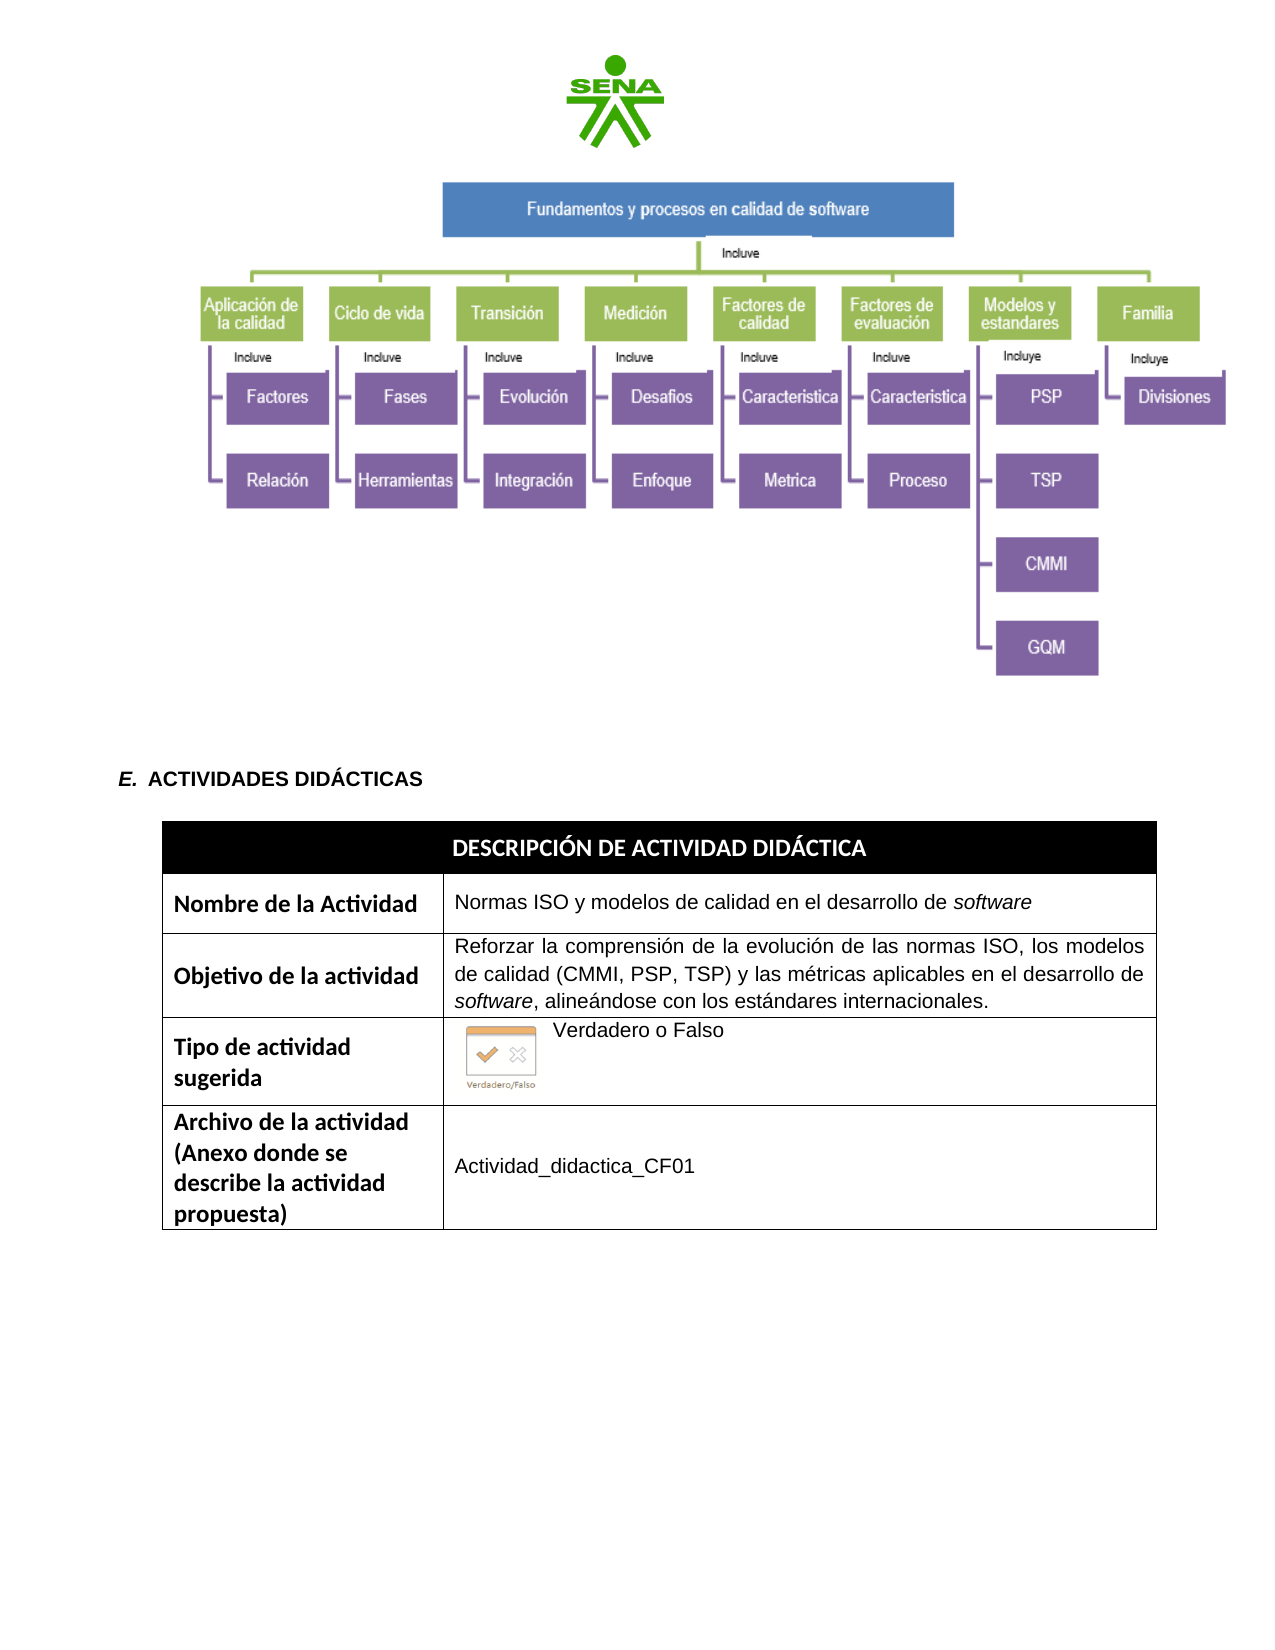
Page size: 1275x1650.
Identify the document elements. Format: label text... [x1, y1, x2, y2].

picture [566, 55, 664, 148]
picture [454, 1018, 546, 1094]
table_header DESCRIPCIÓN DE ACTIVIDAD DIDÁCTICA [163, 823, 1156, 873]
table_cell Tipo de actividad sugerida [163, 1018, 443, 1105]
table_cell Verdadero o Falso [444, 1018, 1156, 1105]
table_cell Normas ISO y modelos de calidad en el desarrollo de software [444, 874, 1156, 933]
table_cell Objetivo de la actividad [163, 934, 443, 1017]
table_cell Reforzar la comprensión de la evolución de las normas ISO, los modelos de calidad (CMMI, PSP, TSP) y las métricas aplicables en el desarrollo de software, alineándose con los estándares internacionales. [444, 934, 1156, 1017]
table_cell Nombre de la Actividad [163, 874, 443, 933]
table_cell Actividad_didactica_CF01 [444, 1106, 1156, 1228]
list ACTIVIDADES DIDÁCTICAS [118, 766, 1157, 790]
table_cell Archivo de la actividad (Anexo donde se describe la actividad propuesta) [163, 1106, 443, 1228]
